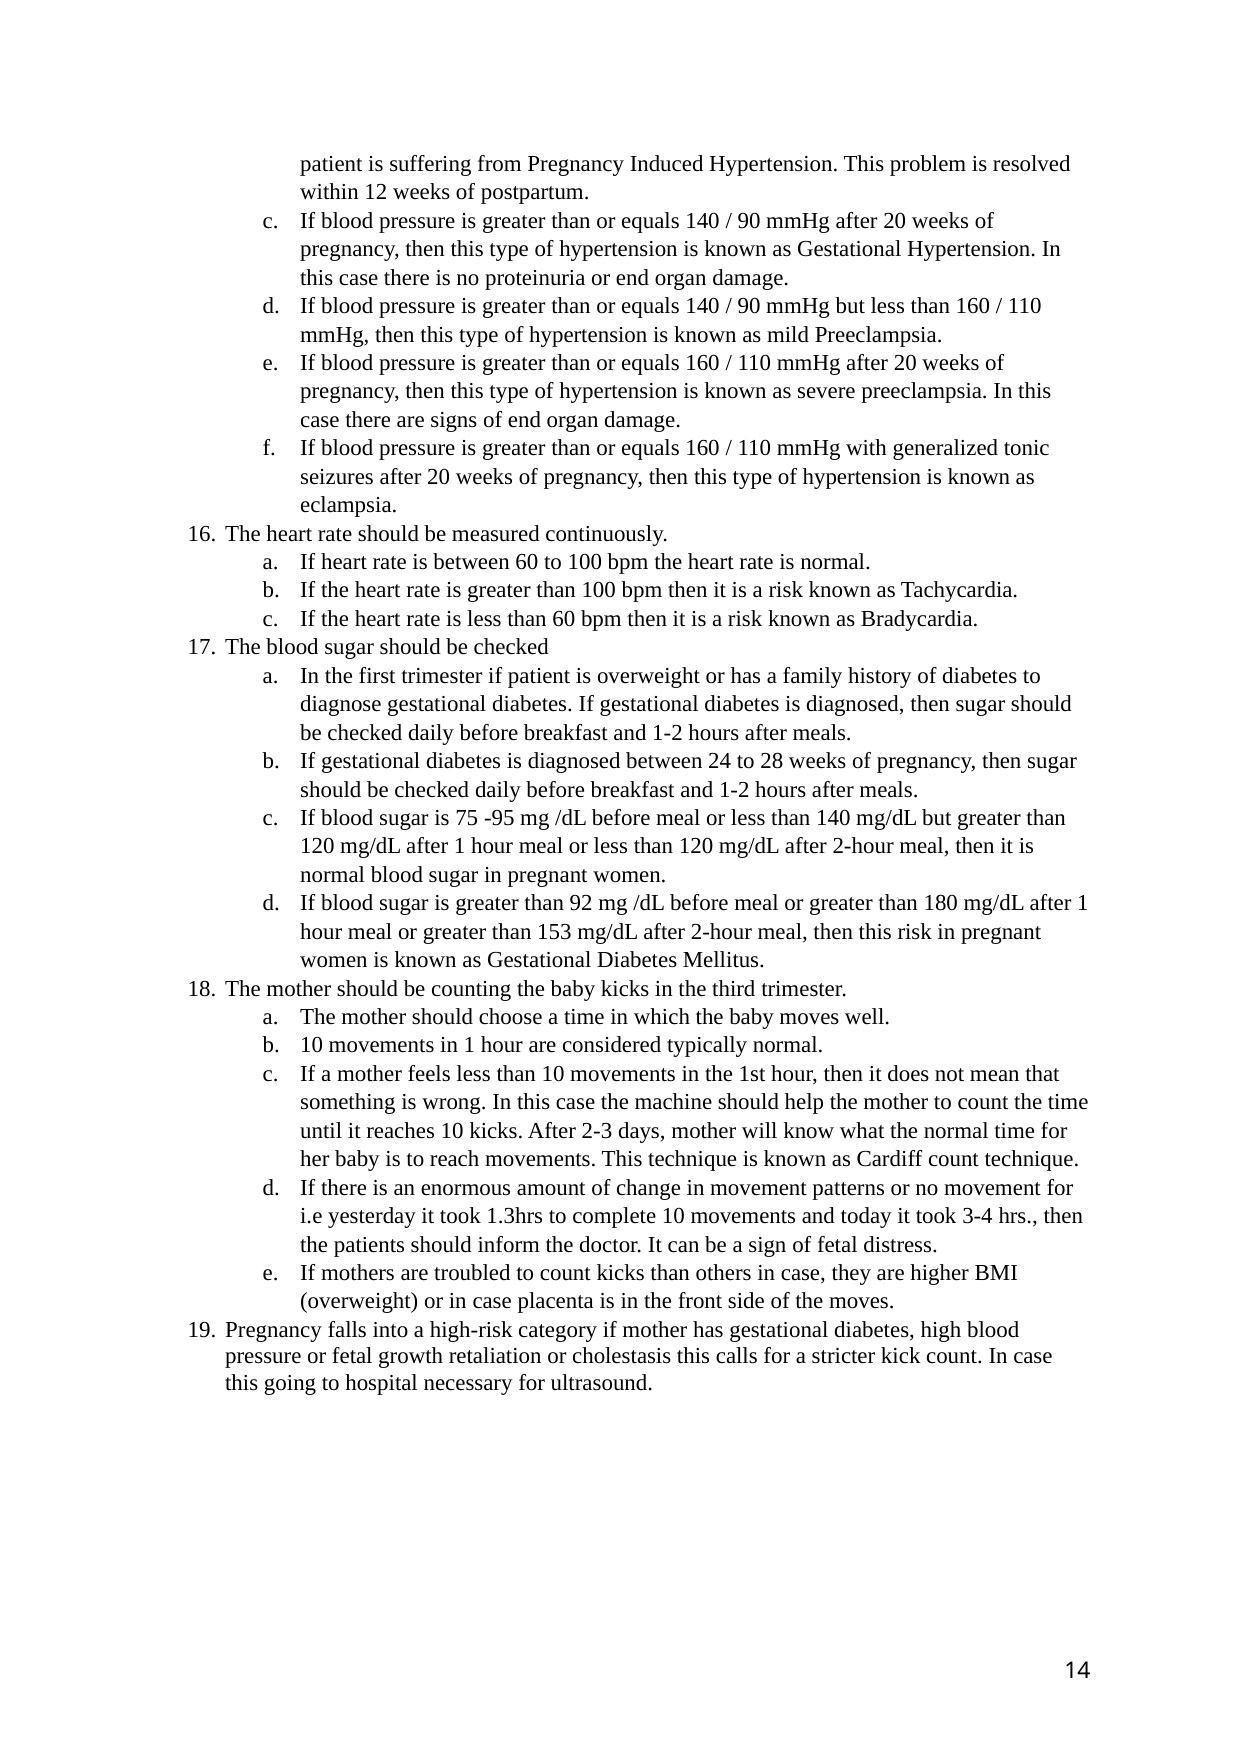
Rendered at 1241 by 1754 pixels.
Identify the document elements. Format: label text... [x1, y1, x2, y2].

list The mother should be counting the baby kicks in the third trimester. [187, 975, 1090, 1001]
list If blood sugar is greater than 92 mg /dL before meal or greater than 180 mg/dL after 1 hour meal or greater than 153 mg/dL after 2-hour meal, then this risk in pregnant women is known as Gestational Diabetes Mellitus. [262, 889, 1090, 973]
list The heart rate should be measured continuously. [187, 520, 1090, 546]
list In the first trimester if patient is overweight or has a family history of diabetes to diagnose gestational diabetes. If gestational diabetes is diagnosed, then sugar should be checked daily before breakfast and 1-2 hours after meals. [262, 662, 1090, 745]
list The mother should choose a time in which the baby moves well. [262, 1003, 1090, 1029]
list The blood sugar should be checked [187, 633, 1090, 660]
list If blood pressure is greater than or equals 140 / 90 mmHg after 20 weeks of pregnancy, then this type of hypertension is known as Gestational Hypertension. In this case there is no proteinuria or end organ damage. [262, 207, 1090, 290]
list If the heart rate is greater than 100 bpm then it is a risk known as Tachycardia. [262, 577, 1090, 603]
list If blood pressure is greater than or equals 140 / 90 mmHg but less than 160 / 110 mmHg, then this type of hypertension is known as mild Preeclampsia. [262, 292, 1090, 347]
list If blood pressure is greater than or equals 160 / 110 mmHg with generalized tonic seizures after 20 weeks of pregnancy, then this type of hypertension is known as eclampsia. [262, 434, 1090, 518]
list If the heart rate is less than 60 bpm then it is a risk known as Bradycardia. [262, 605, 1090, 631]
list If blood pressure is greater than or equals 160 / 110 mmHg after 20 weeks of pregnancy, then this type of hypertension is known as severe preeclampsia. In this case there are signs of end organ damage. [262, 349, 1090, 432]
list If there is an enormous amount of change in movement patterns or no movement for i.e yesterday it took 1.3hrs to complete 10 movements and today it took 3-4 hrs., then the patients should inform the doctor. It can be a sign of fetal distress. [262, 1174, 1090, 1257]
list 10 movements in 1 hour are considered typically normal. [262, 1032, 1090, 1058]
list If mothers are troubled to count kicks than others in case, they are higher BMI (overweight) or in case placenta is in the front side of the moves. [262, 1259, 1090, 1314]
list If a mother feels less than 10 movements in the 1st hour, then it does not mean that something is wrong. In this case the machine should help the mother to count the time until it reaches 10 kicks. After 2-3 days, mother will know what the normal time for her baby is to reach movements. This technique is known as Cardiff count technique. [262, 1060, 1090, 1172]
list If blood sugar is 75 -95 mg /dL before meal or less than 140 mg/dL but greater than 120 mg/dL after 1 hour meal or less than 120 mg/dL after 2-hour meal, then it is normal blood sugar in pregnant women. [262, 804, 1090, 887]
list If heart rate is between 60 to 100 bpm the heart rate is normal. [262, 548, 1090, 574]
list Pregnancy falls into a high-risk category if mother has gestational diabetes, high blood pressure or fetal growth retaliation or cholestasis this calls for a stricter kick count. In case this going to hospital necessary for ultrasound. [187, 1316, 1090, 1395]
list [262, 150, 1090, 205]
list If gestational diabetes is diagnosed between 24 to 28 weeks of pregnancy, then sugar should be checked daily before breakfast and 1-2 hours after meals. [262, 747, 1090, 802]
